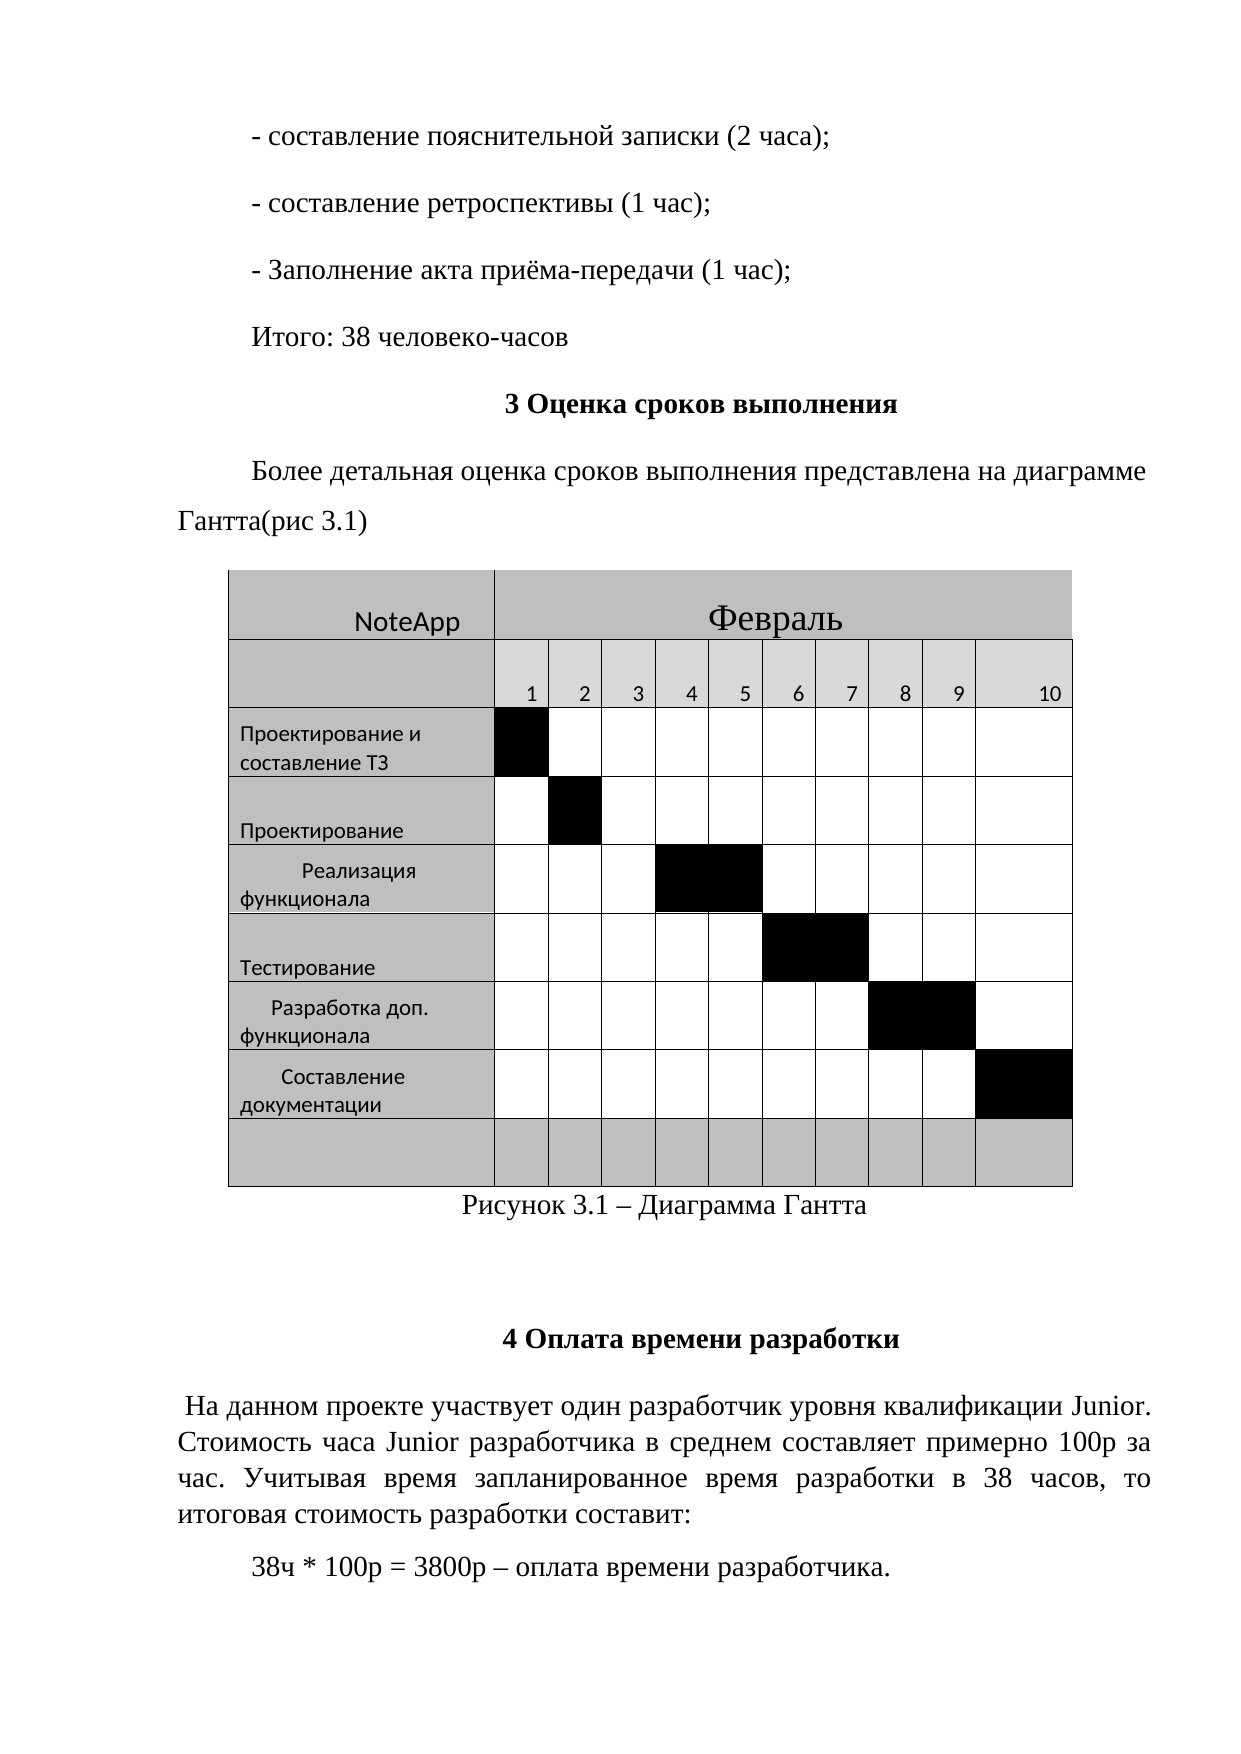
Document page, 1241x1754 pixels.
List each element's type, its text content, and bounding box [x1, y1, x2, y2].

table_cell Разработка доп. функционала [229, 982, 494, 1049]
table_cell [869, 1119, 922, 1186]
table_cell [656, 1050, 708, 1118]
table_cell [602, 777, 655, 844]
table_cell [923, 914, 975, 981]
table_header Февраль [495, 570, 1072, 639]
text 38ч * 100р = 3800р – оплата времени разработчика. [177, 1549, 1152, 1583]
table_cell [495, 982, 548, 1049]
table_cell 6 [763, 640, 815, 707]
table_cell 10 [976, 640, 1072, 707]
table_cell [549, 914, 601, 981]
table_cell 1 [495, 640, 548, 707]
table_cell [763, 1119, 815, 1186]
table_cell [656, 845, 708, 912]
table_cell [656, 914, 708, 981]
table_cell [923, 982, 975, 1049]
text Итого: 38 человеко-часов [177, 319, 1152, 353]
text - составление пояснительной записки (2 часа); [251, 118, 1152, 152]
table_cell [656, 777, 708, 844]
table_cell [709, 914, 762, 981]
table_cell [763, 777, 815, 844]
table_cell [709, 845, 762, 912]
table_cell [816, 845, 868, 912]
table_cell [549, 845, 601, 912]
table_cell [656, 1119, 708, 1186]
table_cell [763, 845, 815, 912]
table_cell [816, 982, 868, 1049]
table_cell [816, 777, 868, 844]
table_cell [923, 845, 975, 912]
table_cell [549, 982, 601, 1049]
table_cell [709, 982, 762, 1049]
table_cell [976, 708, 1072, 776]
table_cell [229, 640, 494, 707]
table_cell 3 [602, 640, 655, 707]
table_cell [976, 982, 1072, 1049]
table_cell 5 [709, 640, 762, 707]
text На данном проекте участвует один разработчик уровня квалификации Junior. Стоимость часа Junior разработчика в среднем составляет примерно 100р за час. Учитывая время запланированное время разработки в 38 часов, то итоговая стоимость разработки составит: [177, 1388, 1152, 1530]
table_cell 4 [656, 640, 708, 707]
table_cell [816, 1119, 868, 1186]
table_cell [549, 1050, 601, 1118]
table_cell [549, 1119, 601, 1186]
table_cell [976, 777, 1072, 844]
table_cell [495, 777, 548, 844]
text Более детальная оценка сроков выполнения представлена на диаграмме Гантта(рис 3.1) [177, 453, 1152, 537]
table_cell [549, 708, 601, 776]
table_cell [763, 914, 815, 981]
table_cell [602, 914, 655, 981]
table_cell [923, 1119, 975, 1186]
text - Заполнение акта приёма-передачи (1 час); [251, 252, 1152, 286]
table_cell [495, 845, 548, 912]
table_cell [495, 1119, 548, 1186]
table_cell 2 [549, 640, 601, 707]
text Рисунок 3.1 – Диаграмма Гантта [177, 1187, 1152, 1221]
table_cell [495, 1050, 548, 1118]
table_cell [229, 1119, 494, 1186]
table_cell [816, 914, 868, 981]
table_cell [763, 982, 815, 1049]
table_cell [495, 914, 548, 981]
table_cell [602, 1119, 655, 1186]
table_cell [709, 1050, 762, 1118]
table_cell 9 [923, 640, 975, 707]
table_cell [709, 1119, 762, 1186]
table_cell [923, 708, 975, 776]
table_cell [709, 777, 762, 844]
table_cell [976, 1050, 1072, 1118]
table_cell [869, 708, 922, 776]
table_cell [602, 845, 655, 912]
table_cell [602, 982, 655, 1049]
table_cell [923, 777, 975, 844]
text - составление ретроспективы (1 час); [251, 185, 1152, 219]
table_cell [869, 845, 922, 912]
table_cell 8 [869, 640, 922, 707]
table_cell [602, 708, 655, 776]
table_cell Проектирование и составление ТЗ [229, 708, 494, 776]
table_header NoteApp [229, 570, 494, 639]
table_cell [816, 1050, 868, 1118]
table_cell Составление документации [229, 1050, 494, 1118]
table_cell [869, 982, 922, 1049]
table_cell [709, 708, 762, 776]
text 3 Оценка сроков выполнения [177, 386, 1152, 419]
table_cell [495, 708, 548, 776]
text 4 Оплата времени разработки [177, 1321, 1152, 1355]
table_cell [869, 914, 922, 981]
table_cell Проектирование [229, 777, 494, 844]
table_cell Тестирование [229, 914, 494, 981]
table_cell [763, 708, 815, 776]
table_cell [869, 1050, 922, 1118]
table_cell [656, 708, 708, 776]
table_cell [763, 1050, 815, 1118]
table_cell [549, 777, 601, 844]
table_cell 7 [816, 640, 868, 707]
table_cell [976, 1119, 1072, 1186]
table_cell Реализация функционала [229, 845, 494, 912]
table_cell [816, 708, 868, 776]
table_cell [602, 1050, 655, 1118]
table_cell [976, 914, 1072, 981]
table_cell [923, 1050, 975, 1118]
table_cell [976, 845, 1072, 912]
table_cell [656, 982, 708, 1049]
table_cell [869, 777, 922, 844]
